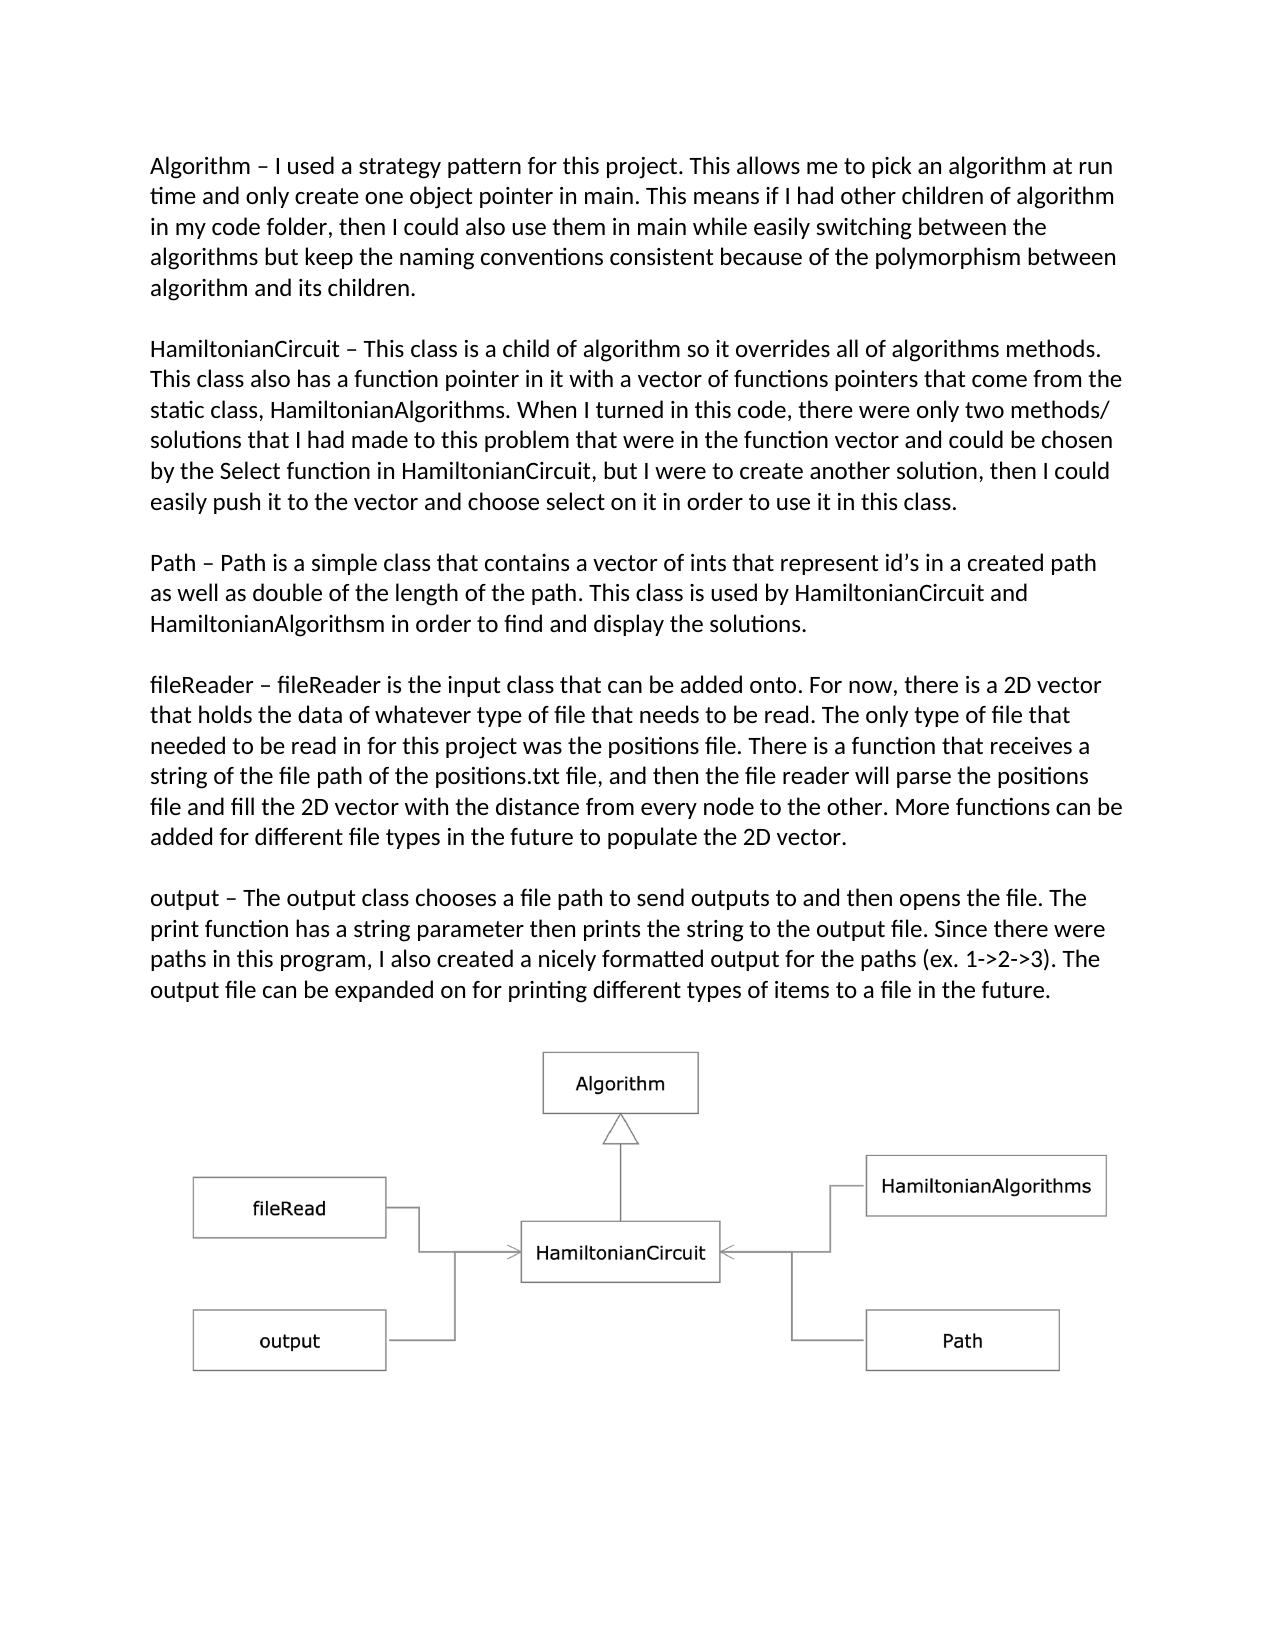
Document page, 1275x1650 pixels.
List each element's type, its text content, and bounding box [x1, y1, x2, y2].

text Algorithm – I used a strategy pattern for this project. This allows me to pick an algorithm at run time and only create one object pointer in main. This means if I had other children of algorithm in my code folder, then I could also use them in main while easily switching between the algorithms but keep the naming conventions consistent because of the polymorphism between algorithm and its children. [150, 150, 1125, 303]
picture [150, 1035, 1125, 1417]
text fileReader – fileReader is the input class that can be added onto. For now, there is a 2D vector that holds the data of whatever type of file that needs to be read. The only type of file that needed to be read in for this project was the positions file. There is a function that receives a string of the file path of the positions.txt file, and then the file reader will parse the positions file and fill the 2D vector with the distance from every node to the other. More functions can be added for different file types in the future to populate the 2D vector. [150, 669, 1125, 852]
text Path – Path is a simple class that contains a vector of ints that represent id’s in a created path as well as double of the length of the path. This class is used by HamiltonianCircuit and HamiltonianAlgorithsm in order to find and display the solutions. [150, 547, 1125, 638]
text output – The output class chooses a file path to send outputs to and then opens the file. The print function has a string parameter then prints the string to the output file. Since there were paths in this program, I also created a nicely formatted output for the paths (ex. 1->2->3). The output file can be expanded on for printing different types of items to a file in the future. [150, 882, 1125, 1004]
text HamiltonianCircuit – This class is a child of algorithm so it overrides all of algorithms methods. This class also has a function pointer in it with a vector of functions pointers that come from the static class, HamiltonianAlgorithms. When I turned in this code, there were only two methods/ solutions that I had made to this problem that were in the function vector and could be chosen by the Select function in HamiltonianCircuit, but I were to create another solution, then I could easily push it to the vector and choose select on it in order to use it in this class. [150, 303, 1125, 516]
